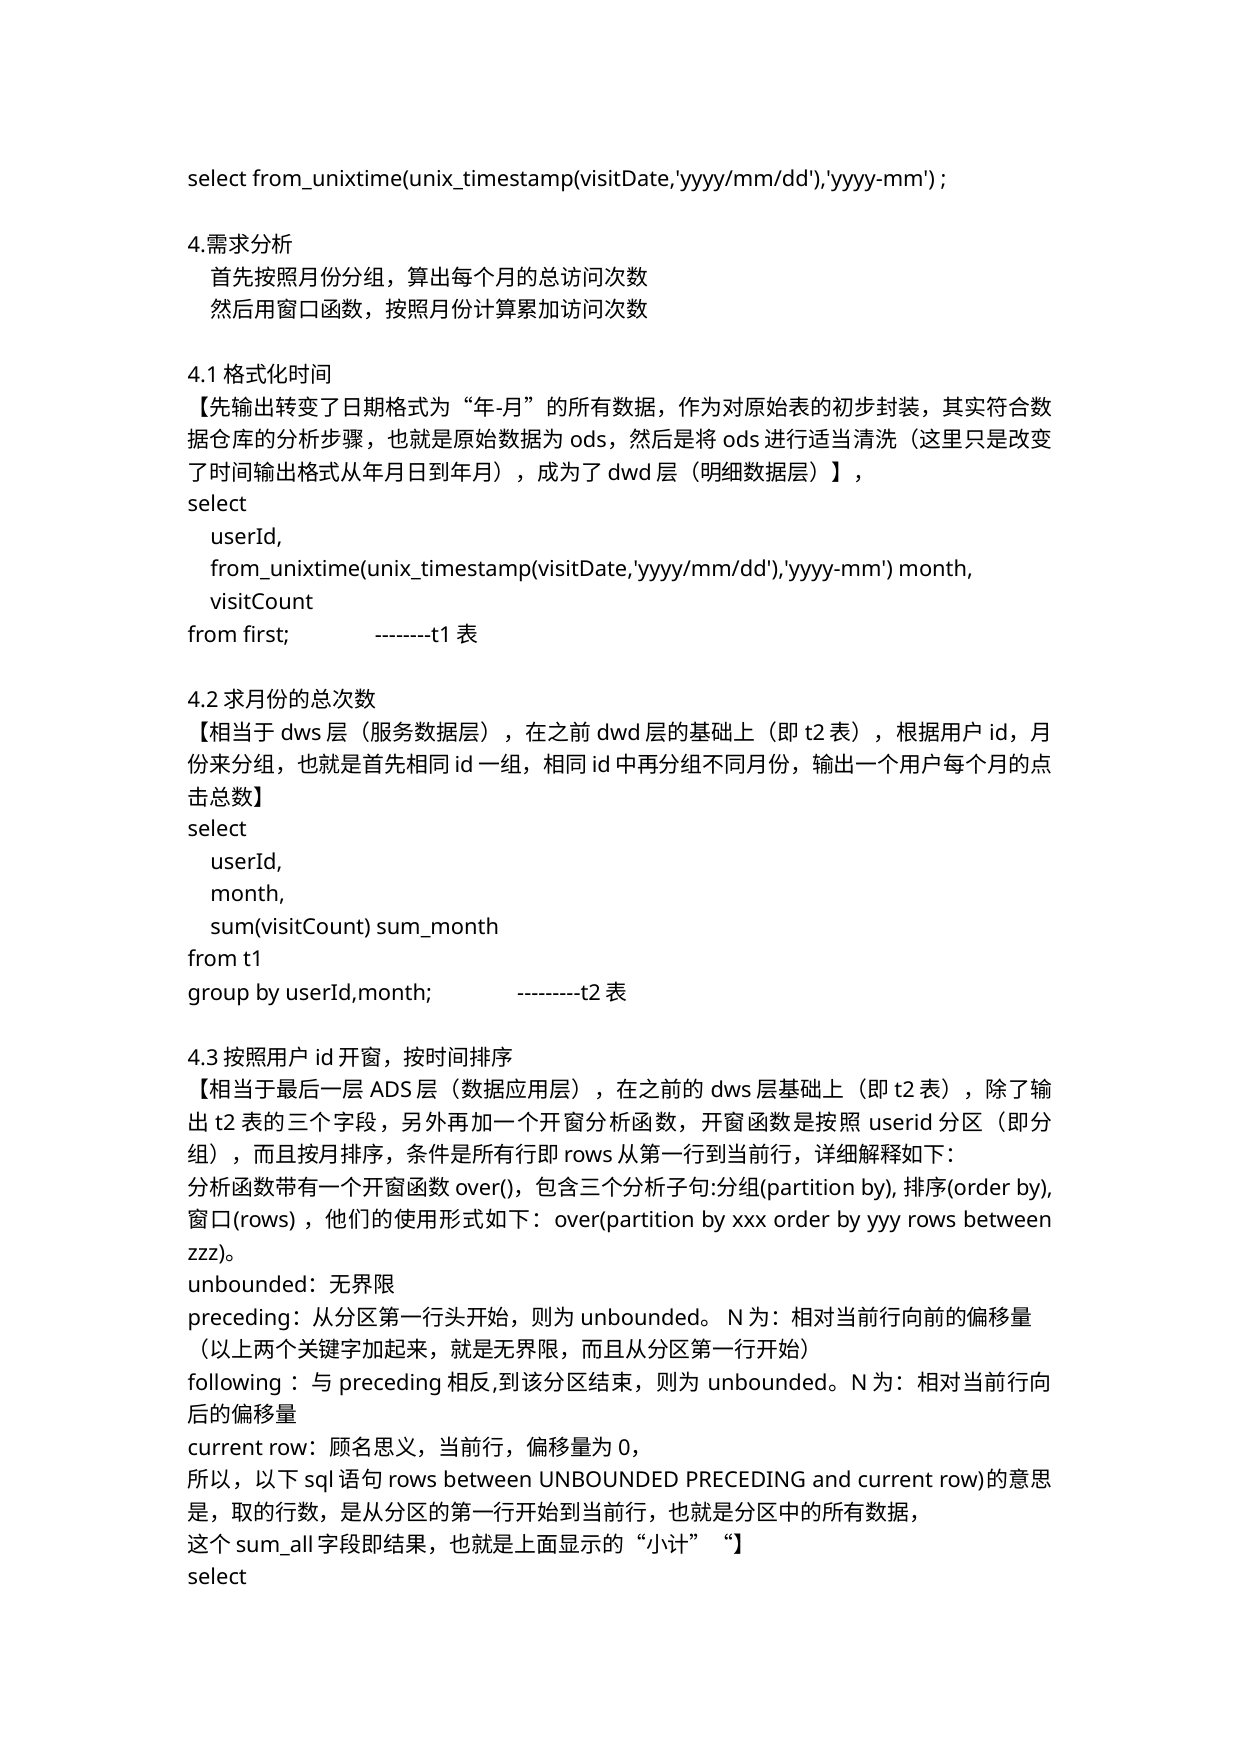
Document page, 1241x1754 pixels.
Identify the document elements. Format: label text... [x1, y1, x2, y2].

text 所以，以下sql语句rows between UNBOUNDED PRECEDING and current row)的意思是，取的行数，是从分区的第一行开始到当前行，也就是分区中的所有数据， [187, 1462, 1053, 1527]
text month, [187, 877, 1053, 909]
text from_unixtime(unix_timestamp(visitDate,'yyyy/mm/dd'),'yyyy-mm') month, [187, 552, 1053, 584]
text userId, [187, 519, 1053, 552]
text userId, [187, 844, 1053, 877]
text 然后用窗口函数，按照月份计算累加访问次数 [187, 292, 1053, 324]
text from first; --------t1表 [187, 617, 1053, 649]
text from t1 [187, 942, 1053, 974]
text select [187, 487, 1053, 519]
text 【相当于最后一层ADS层（数据应用层），在之前的dws层基础上（即t2表），除了输出t2表的三个字段，另外再加一个开窗分析函数，开窗函数是按照userid分区（即分组），而且按月排序，条件是所有行即rows从第一行到当前行，详细解释如下： [187, 1072, 1053, 1169]
text sum(visitCount) sum_month [187, 909, 1053, 942]
text select [187, 1559, 1053, 1592]
text 4.2求月份的总次数 [187, 682, 1053, 714]
text group by userId,month; ---------t2表 [187, 974, 1053, 1007]
text 4.3按照用户id开窗，按时间排序 [187, 1039, 1053, 1072]
text 这个sum_all字段即结果，也就是上面显示的“小计”“】 [187, 1527, 1053, 1559]
text following ：与preceding相反,到该分区结束，则为 unbounded。N为：相对当前行向后的偏移量 [187, 1364, 1053, 1429]
text preceding：从分区第一行头开始，则为 unbounded。 N为：相对当前行向前的偏移量 [187, 1299, 1053, 1332]
text current row：顾名思义，当前行，偏移量为0， [187, 1429, 1053, 1462]
text 4.需求分析 [187, 227, 1053, 259]
text select from_unixtime(unix_timestamp(visitDate,'yyyy/mm/dd'),'yyyy-mm') ; [187, 162, 1053, 194]
text （以上两个关键字加起来，就是无界限，而且从分区第一行开始） [187, 1332, 1053, 1364]
text 【先输出转变了日期格式为“年-月”的所有数据，作为对原始表的初步封装，其实符合数据仓库的分析步骤，也就是原始数据为ods，然后是将ods进行适当清洗（这里只是改变了时间输出格式从年月日到年月），成为了dwd层（明细数据层）】， [187, 389, 1053, 487]
text visitCount [187, 584, 1053, 617]
text select [187, 812, 1053, 844]
text 首先按照月份分组，算出每个月的总访问次数 [187, 259, 1053, 292]
text 【相当于dws层（服务数据层），在之前dwd层的基础上（即t2表），根据用户id，月份来分组，也就是首先相同id一组，相同id中再分组不同月份，输出一个用户每个月的点击总数】 [187, 714, 1053, 812]
text 4.1格式化时间 [187, 357, 1053, 389]
text 分析函数带有一个开窗函数over()，包含三个分析子句:分组(partition by), 排序(order by), 窗口(rows) ，他们的使用形式如下：over(partition by xxx order by yyy rows between zzz)。 [187, 1169, 1053, 1267]
text unbounded：无界限 [187, 1267, 1053, 1299]
